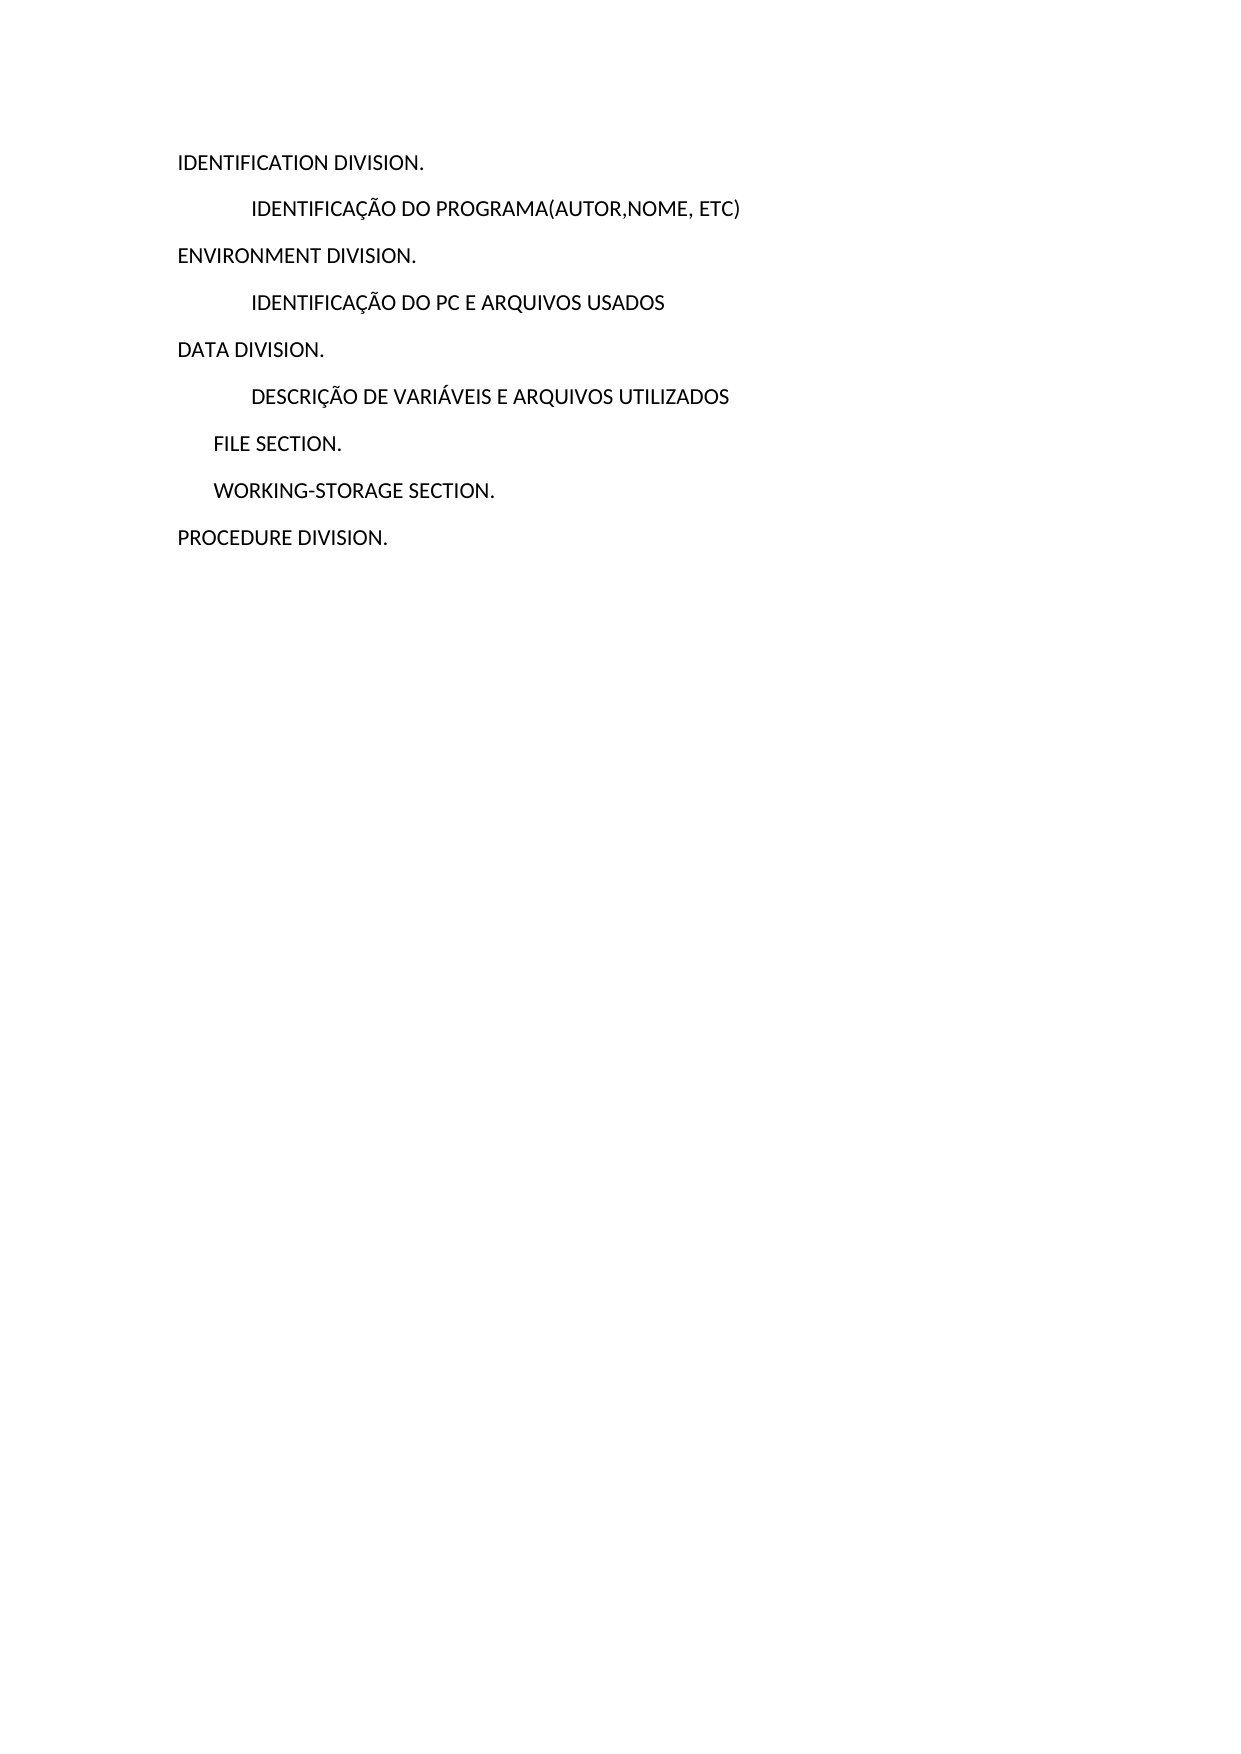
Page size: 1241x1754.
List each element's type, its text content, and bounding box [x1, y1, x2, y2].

text FILE SECTION. [177, 429, 1063, 457]
text IDENTIFICAÇÃO DO PROGRAMA(AUTOR,NOME, ETC) [177, 194, 1063, 222]
text DESCRIÇÃO DE VARIÁVEIS E ARQUIVOS UTILIZADOS [177, 382, 1063, 410]
text ENVIRONMENT DIVISION. [177, 241, 1063, 269]
text IDENTIFICATION DIVISION. [177, 148, 1063, 176]
text DATA DIVISION. [177, 335, 1063, 363]
text PROCEDURE DIVISION. [177, 523, 1063, 551]
text WORKING-STORAGE SECTION. [177, 476, 1063, 504]
text IDENTIFICAÇÃO DO PC E ARQUIVOS USADOS [177, 288, 1063, 316]
